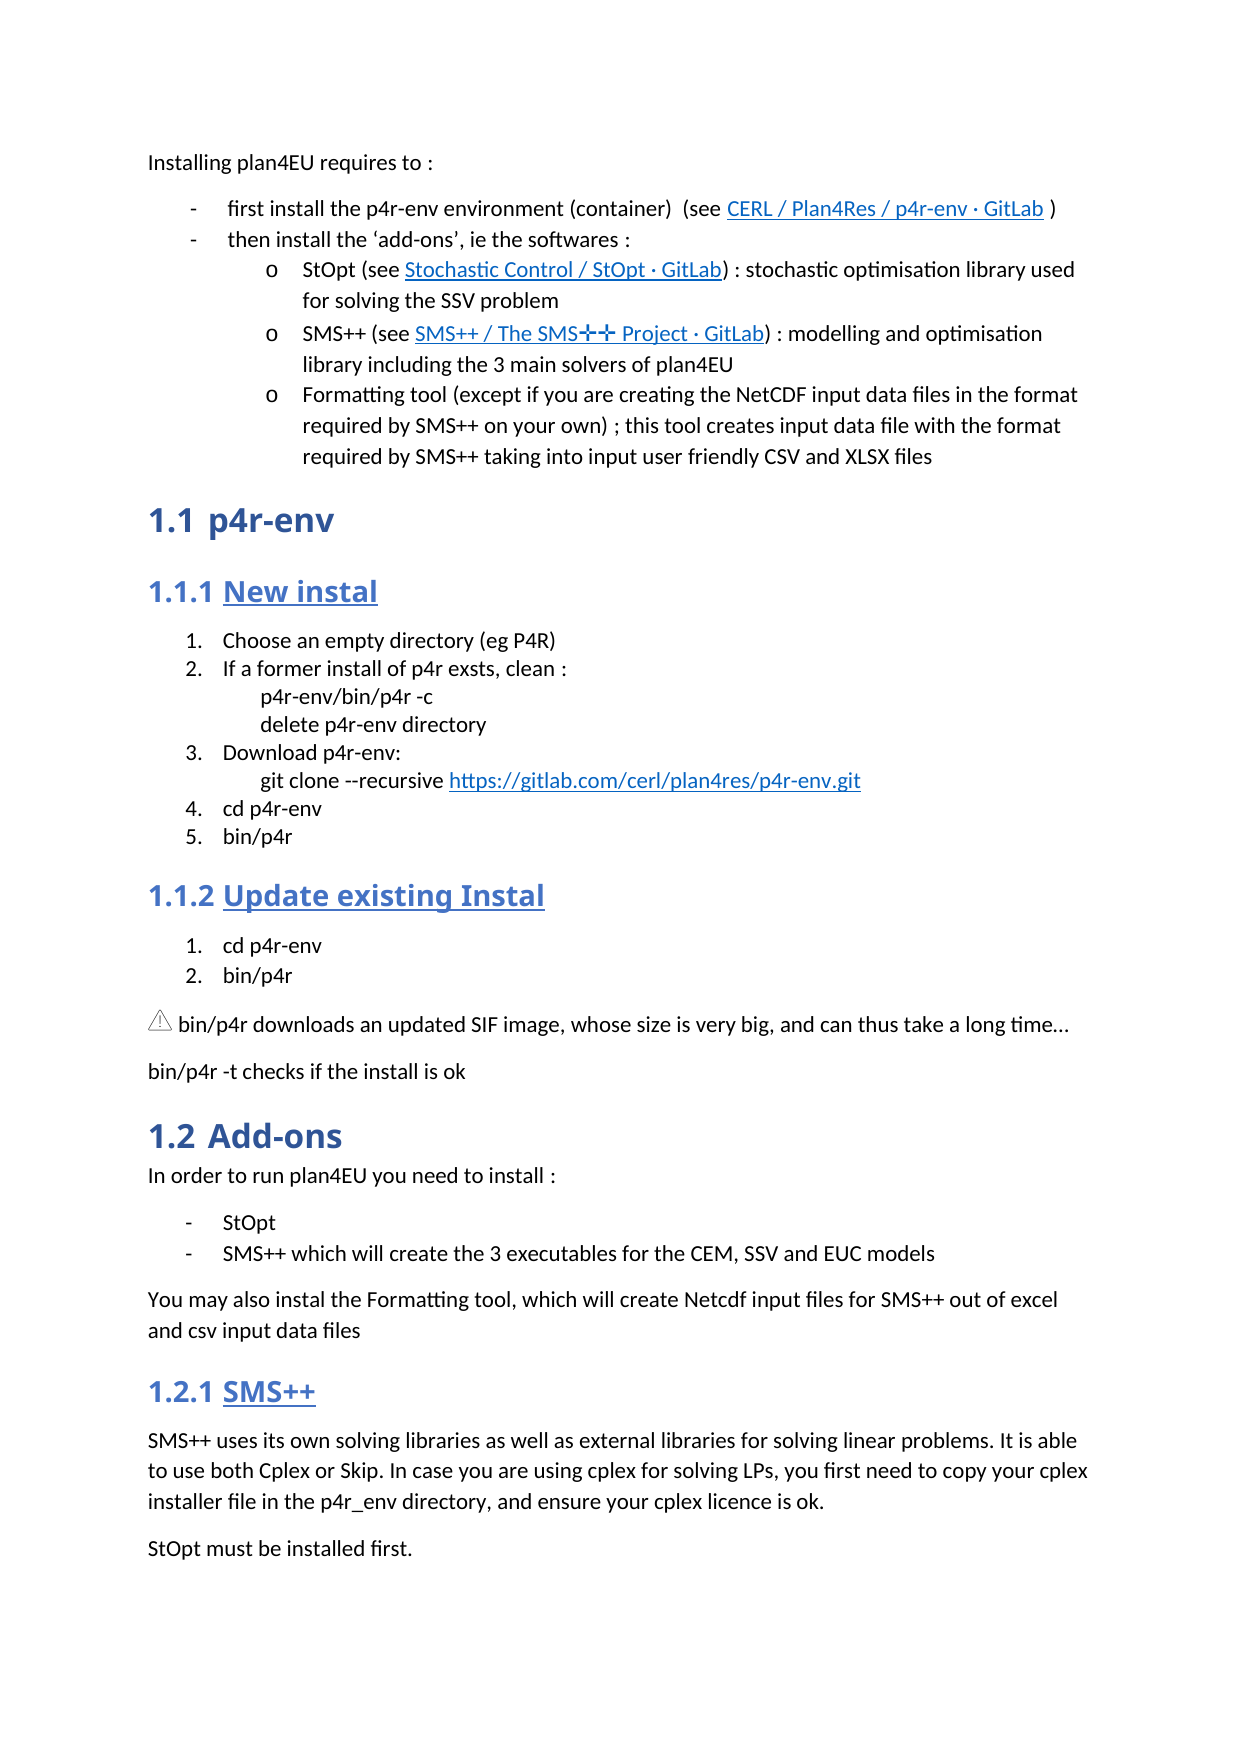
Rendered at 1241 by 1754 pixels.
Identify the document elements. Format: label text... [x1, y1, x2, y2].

list StOpt [185, 1208, 1093, 1237]
text You may also instal the Formatting tool, which will create Netcdf input files for SMS++ out of excel and csv input data files [148, 1286, 1093, 1344]
list first install the p4r-env environment (container) (see CERL / Plan4Res / p4r-env · GitLab ) [190, 194, 1093, 222]
list Choose an empty directory (eg P4R) [185, 626, 1093, 654]
text git clone --recursive https://gitlab.com/cerl/plan4res/p4r-env.git [260, 766, 1093, 794]
list bin/p4r [185, 961, 1093, 989]
list SMS++ (see SMS++ / The SMS✛✛ Project · GitLab) : modelling and optimisation library including the 3 main solvers of plan4EU [265, 316, 1093, 378]
text bin/p4r -t checks if the install is ok [148, 1057, 1093, 1086]
text SMS++ uses its own solving libraries as well as external libraries for solving linear problems. It is able to use both Cplex or Skip. In case you are using cplex for solving LPs, you first need to copy your cplex installer file in the p4r_env directory, and ensure your cplex licence is ok. [148, 1426, 1093, 1515]
list cd p4r-env [185, 931, 1093, 959]
list cd p4r-env [185, 794, 1093, 822]
text p4r-env/bin/p4r -c [260, 682, 1093, 710]
list Download p4r-env: [185, 738, 1093, 766]
subtitle Add-ons [148, 1113, 1093, 1158]
list StOpt (see Stochastic Control / StOpt · GitLab) : stochastic optimisation library used for solving the SSV problem [265, 255, 1093, 314]
list Formatting tool (except if you are creating the NetCDF input data files in the format required by SMS++ on your own) ; this tool creates input data file with the format required by SMS++ taking into input user friendly CSV and XLSX files [265, 380, 1093, 470]
list SMS++ which will create the 3 executables for the CEM, SSV and EUC models [185, 1239, 1093, 1267]
text StOpt must be installed first. [148, 1534, 1093, 1562]
text In order to run plan4EU you need to install : [148, 1162, 1093, 1190]
text delete p4r-env directory [260, 710, 1093, 738]
list If a former install of p4r exsts, clean : [185, 654, 1093, 682]
picture [147, 1007, 173, 1033]
subtitle New instal [148, 571, 1093, 611]
subtitle SMS++ [148, 1371, 1093, 1411]
text bin/p4r downloads an updated SIF image, whose size is very big, and can thus take a long time… [148, 1008, 1093, 1039]
subtitle Update existing Instal [148, 875, 1093, 915]
list then install the ‘add-ons’, ie the softwares : [190, 225, 1093, 253]
subtitle p4r-env [148, 497, 1093, 542]
list bin/p4r [185, 822, 1093, 850]
text Installing plan4EU requires to : [148, 148, 1093, 176]
